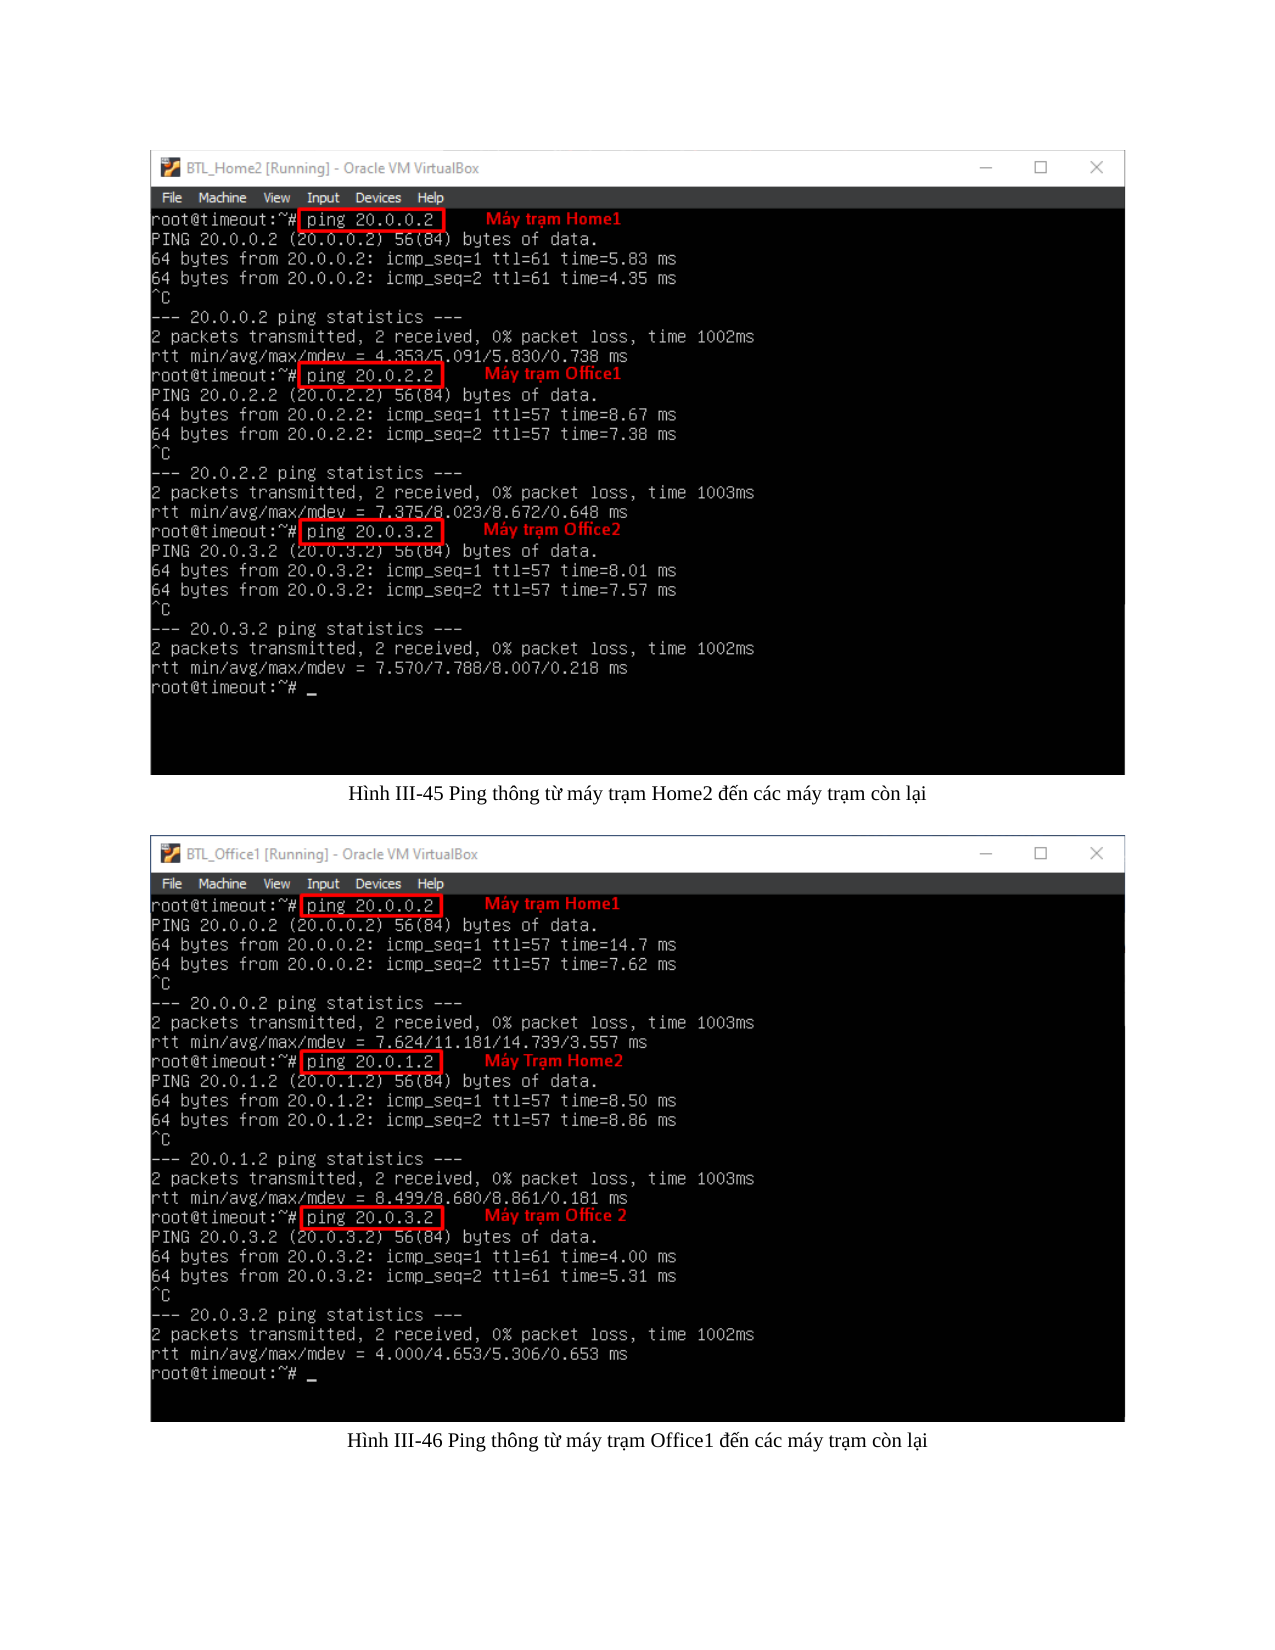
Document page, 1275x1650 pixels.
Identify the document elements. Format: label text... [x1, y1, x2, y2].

picture [150, 150, 1125, 775]
text Hình III-46 Ping thông từ máy trạm Office1 đến các máy trạm còn lại [150, 1422, 1125, 1452]
picture [150, 835, 1125, 1422]
text Hình III-45 Ping thông từ máy trạm Home2 đến các máy trạm còn lại [150, 775, 1125, 805]
